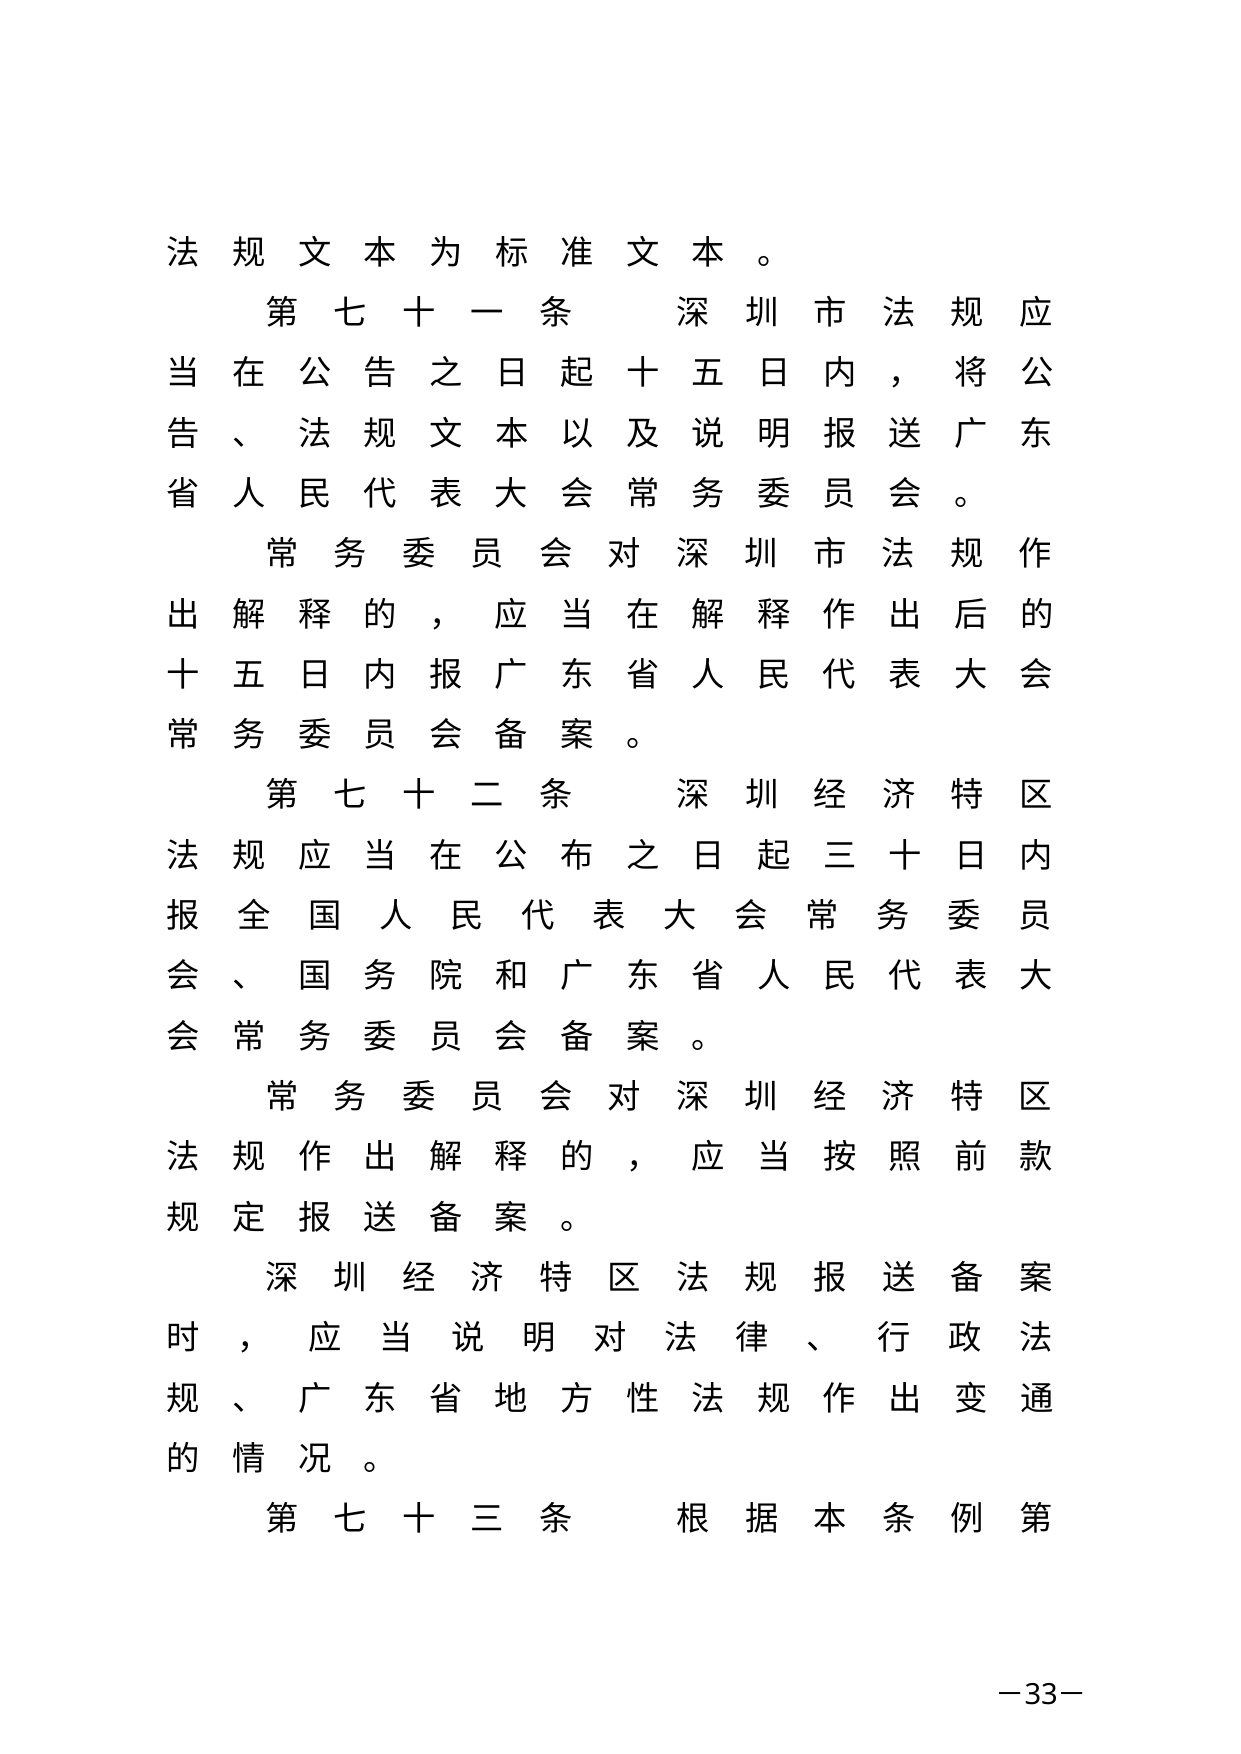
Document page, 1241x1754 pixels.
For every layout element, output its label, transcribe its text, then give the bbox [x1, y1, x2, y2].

text 第七十一条 深圳市法规应当在公告之日起十五日内，将公告、法规文本以及说明报送广东省人民代表大会常务委员会。 [167, 280, 1085, 521]
text 常务委员会对深圳经济特区法规作出解释的，应当按照前款规定报送备案。 [167, 1064, 1085, 1245]
text 深圳经济特区法规报送备案时，应当说明对法律、行政法规、广东省地方性法规作出变通的情况。 [167, 1245, 1085, 1486]
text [167, 1486, 1085, 1546]
text 第七十二条 深圳经济特区法规应当在公布之日起三十日内报全国人民代表大会常务委员会、国务院和广东省人民代表大会常务委员会备案。 [167, 762, 1085, 1064]
text 常务委员会对深圳市法规作出解释的，应当在解释作出后的十五日内报广东省人民代表大会常务委员会备案。 [167, 521, 1085, 762]
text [167, 219, 1085, 280]
